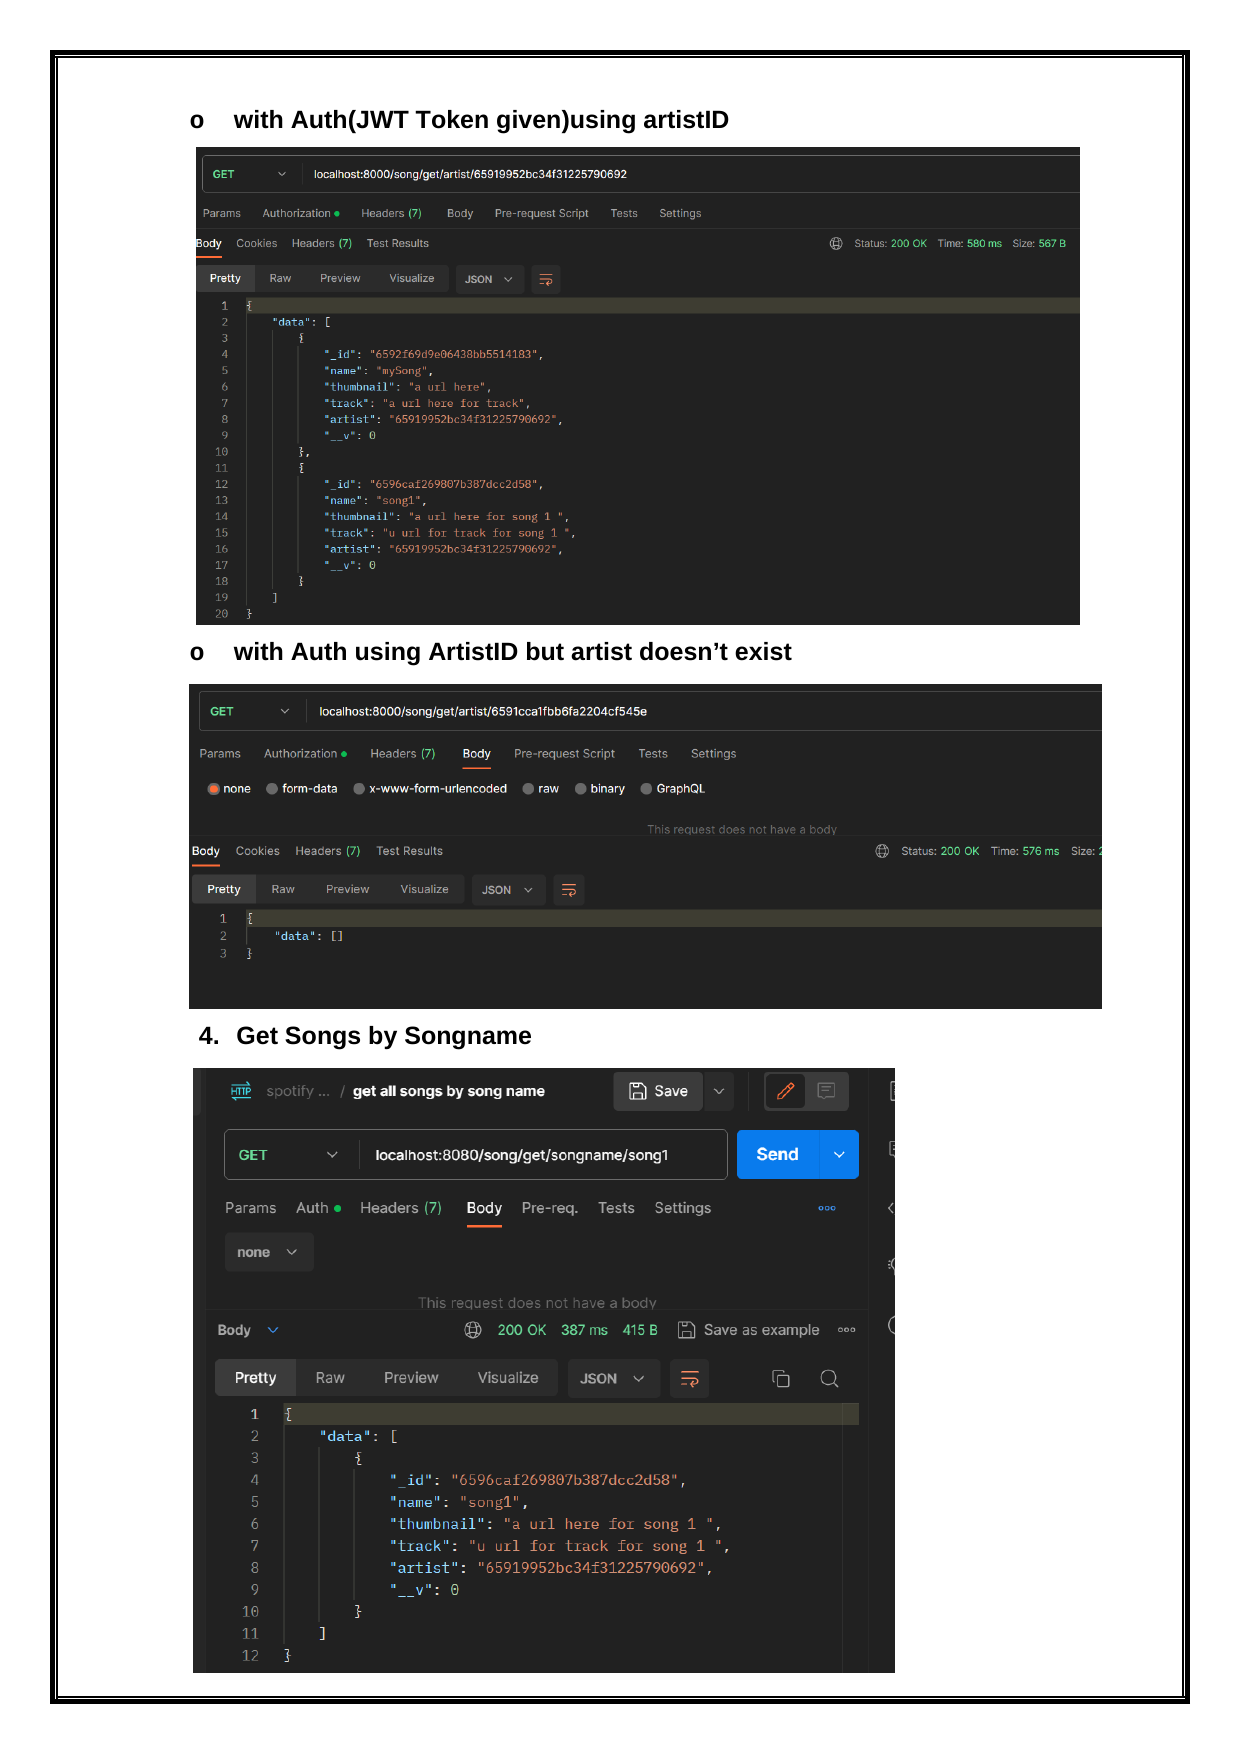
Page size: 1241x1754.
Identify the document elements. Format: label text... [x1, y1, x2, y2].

picture [196, 147, 1080, 625]
picture [189, 684, 1102, 1009]
list with Auth(JWT Token given)using artistID [189, 105, 1135, 136]
picture [193, 1068, 895, 1673]
list with Auth using ArtistID but artist doesn’t exist [189, 637, 1135, 668]
list Get Songs by Songname [199, 1021, 1135, 1050]
